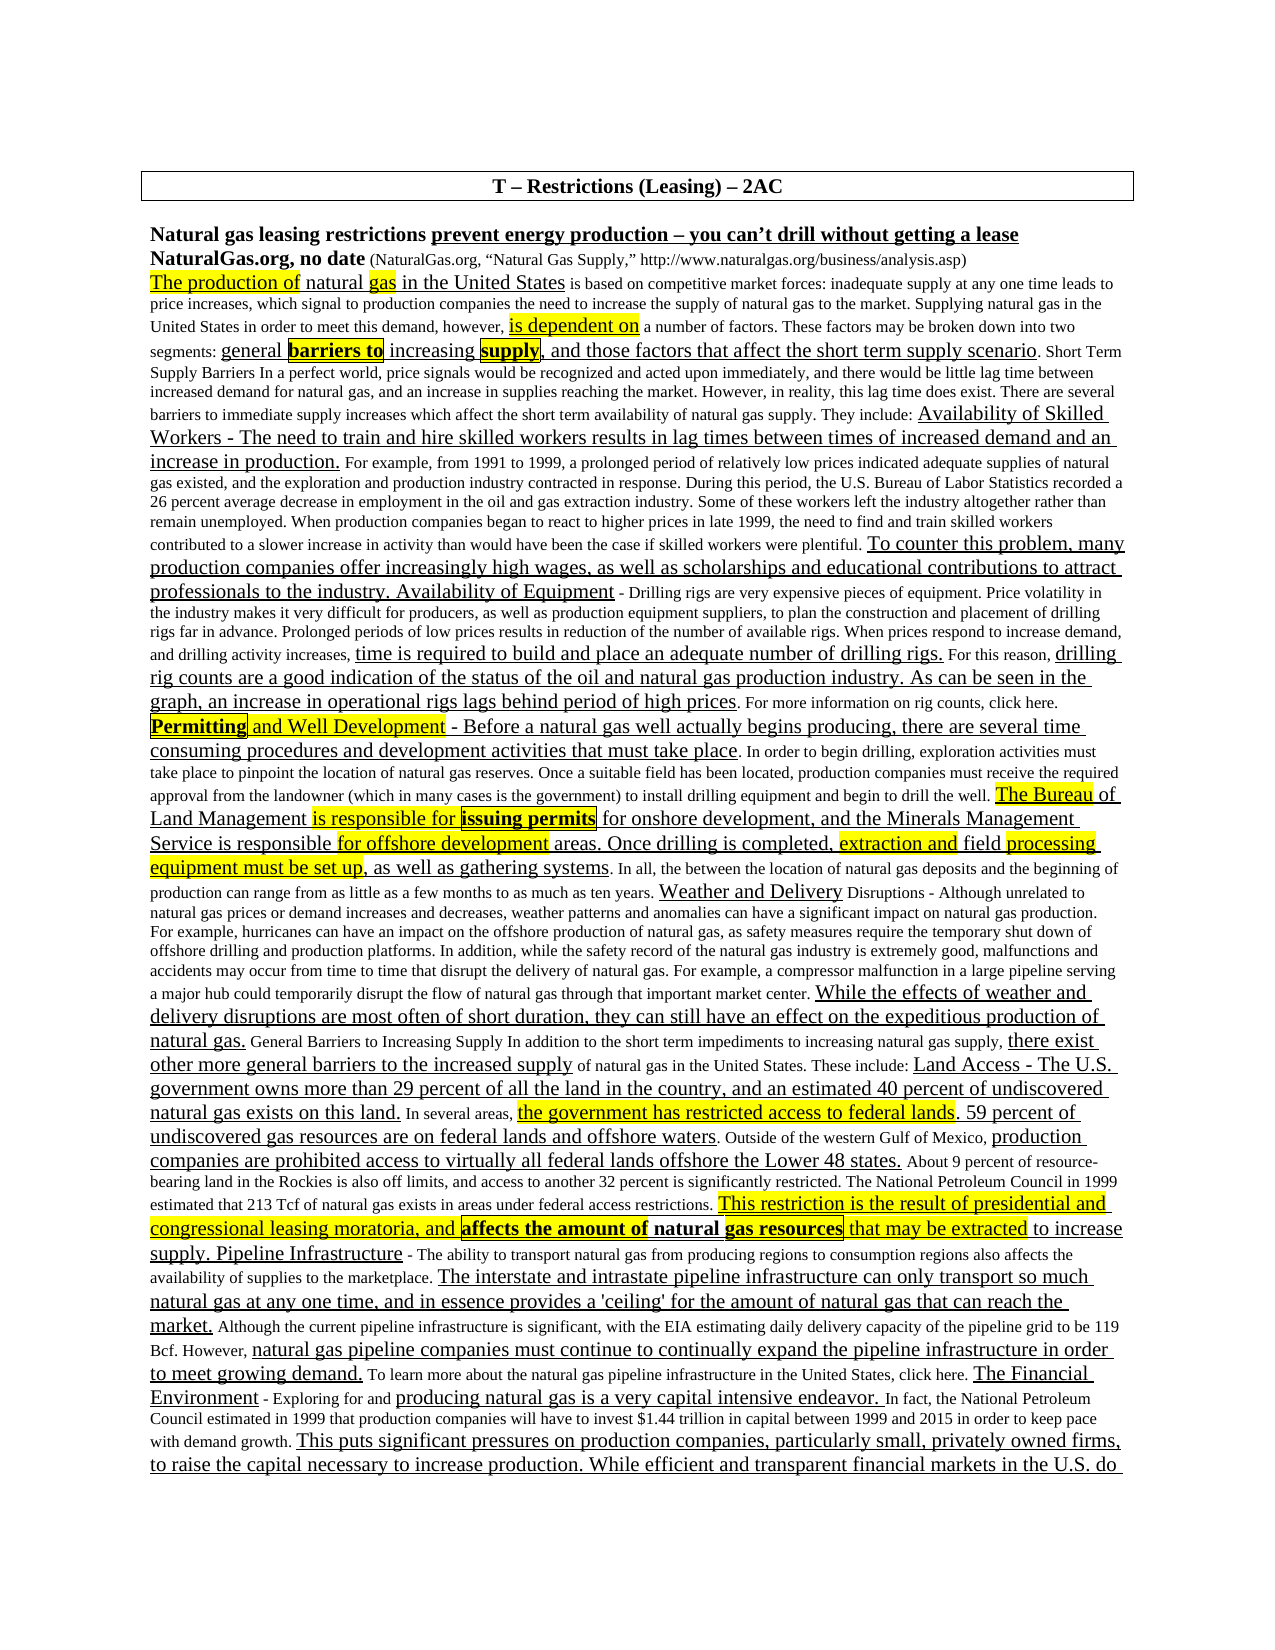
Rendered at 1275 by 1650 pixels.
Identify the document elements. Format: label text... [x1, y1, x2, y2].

subtitle Natural gas leasing restrictions prevent energy production – you can’t drill without getting a lease [150, 222, 1125, 246]
subtitle T – Restrictions (Leasing) – 2AC [142, 172, 1133, 200]
